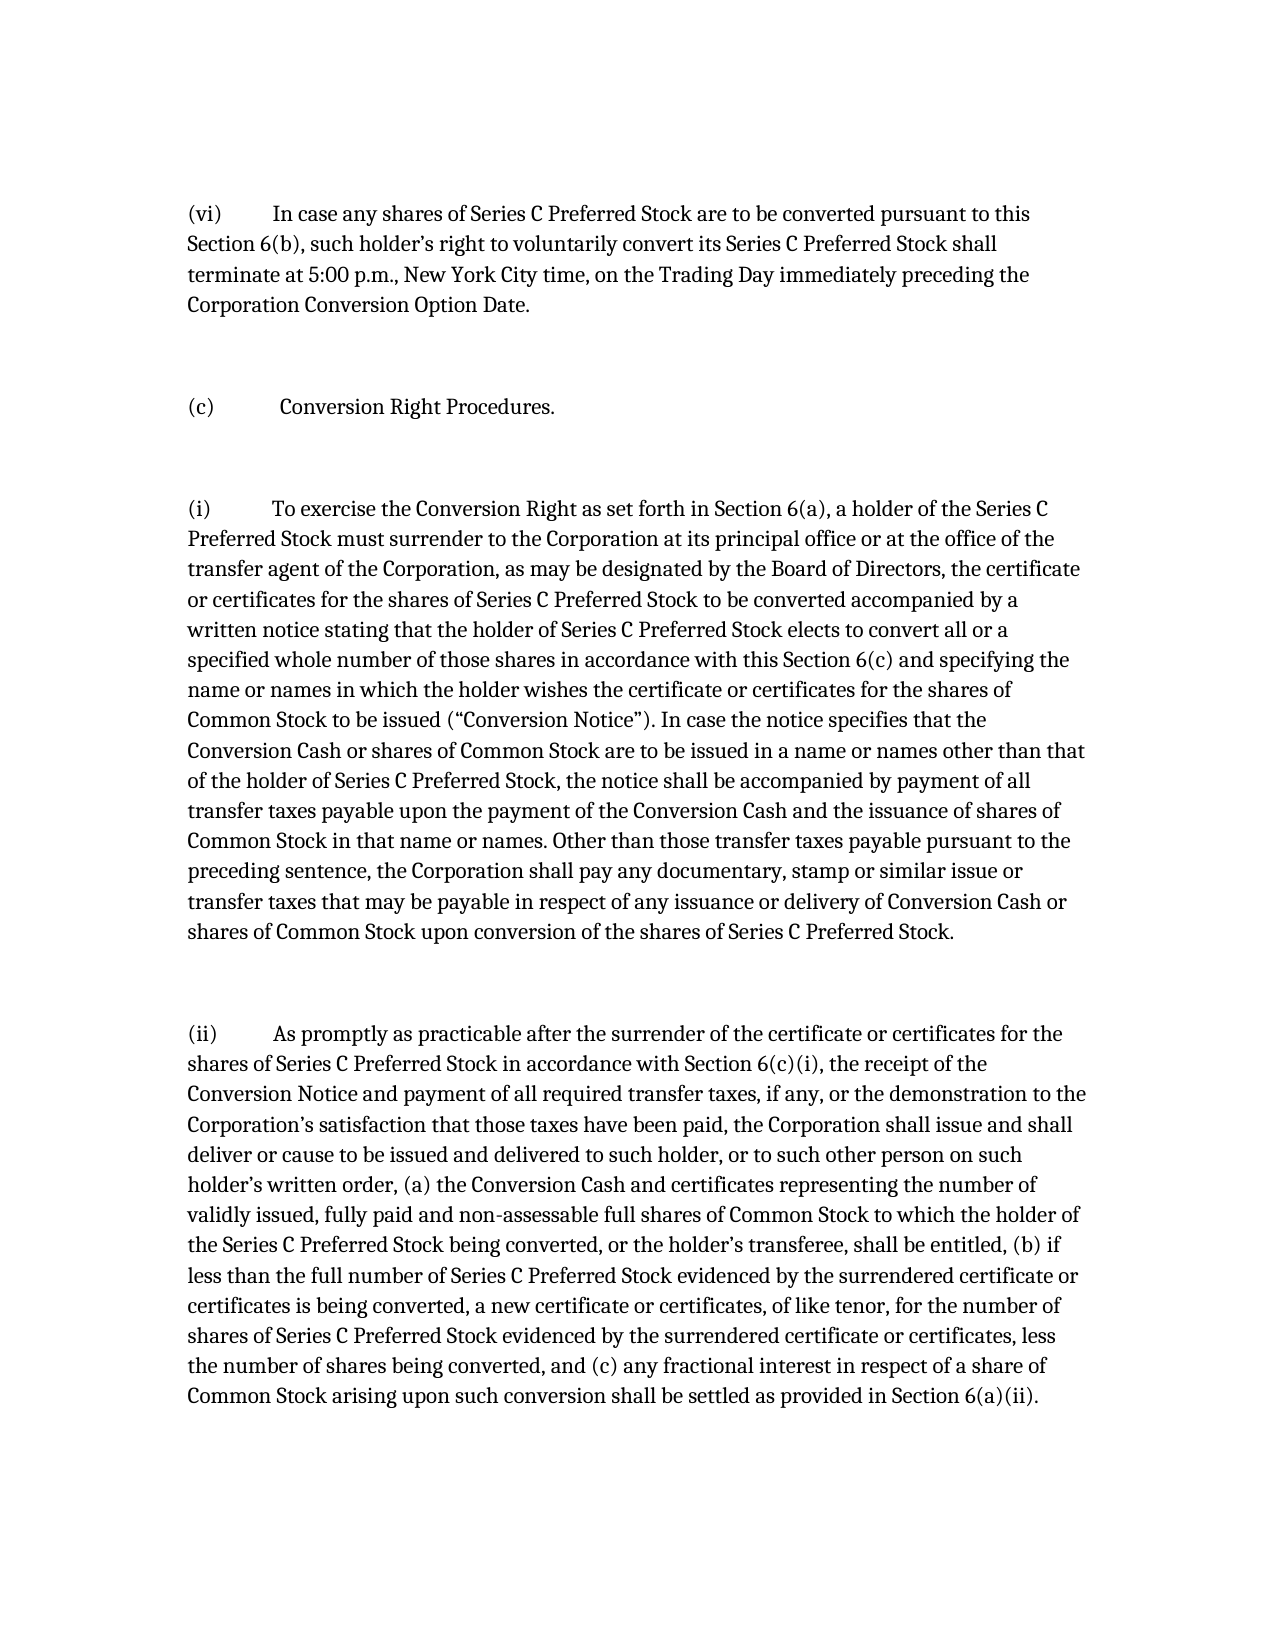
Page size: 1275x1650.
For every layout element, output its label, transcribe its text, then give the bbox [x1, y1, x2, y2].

text (vi) In case any shares of Series C Preferred Stock are to be converted pursuant to this Section 6(b), such holder’s right to voluntarily convert its Series C Preferred Stock shall terminate at 5:00 p.m., New York City time, on the Trading Day immediately preceding the Corporation Conversion Option Date. [187, 201, 1087, 318]
text (ii) As promptly as practicable after the surrender of the certificate or certificates for the shares of Series C Preferred Stock in accordance with Section 6(c)(i), the receipt of the Conversion Notice and payment of all required transfer taxes, if any, or the demonstration to the Corporation’s satisfaction that those taxes have been paid, the Corporation shall issue and shall deliver or cause to be issued and delivered to such holder, or to such other person on such holder’s written order, (a) the Conversion Cash and certificates representing the number of validly issued, fully paid and non-assessable full shares of Common Stock to which the holder of the Series C Preferred Stock being converted, or the holder’s transferee, shall be entitled, (b) if less than the full number of Series C Preferred Stock evidenced by the surrendered certificate or certificates is being converted, a new certificate or certificates, of like tenor, for the number of shares of Series C Preferred Stock evidenced by the surrendered certificate or certificates, less the number of shares being converted, and (c) any fractional interest in respect of a share of Common Stock arising upon such conversion shall be settled as provided in Section 6(a)(ii). [187, 1021, 1087, 1410]
text (i) To exercise the Conversion Right as set forth in Section 6(a), a holder of the Series C Preferred Stock must surrender to the Corporation at its principal office or at the office of the transfer agent of the Corporation, as may be designated by the Board of Directors, the certificate or certificates for the shares of Series C Preferred Stock to be converted accompanied by a written notice stating that the holder of Series C Preferred Stock elects to convert all or a specified whole number of those shares in accordance with this Section 6(c) and specifying the name or names in which the holder wishes the certificate or certificates for the shares of Common Stock to be issued (“Conversion Notice”). In case the notice specifies that the Conversion Cash or shares of Common Stock are to be issued in a name or names other than that of the holder of Series C Preferred Stock, the notice shall be accompanied by payment of all transfer taxes payable upon the payment of the Conversion Cash and the issuance of shares of Common Stock in that name or names. Other than those transfer taxes payable pursuant to the preceding sentence, the Corporation shall pay any documentary, stamp or similar issue or transfer taxes that may be payable in respect of any issuance or delivery of Conversion Cash or shares of Common Stock upon conversion of the shares of Series C Preferred Stock. [187, 496, 1087, 945]
text (c) Conversion Right Procedures. [187, 394, 1087, 420]
